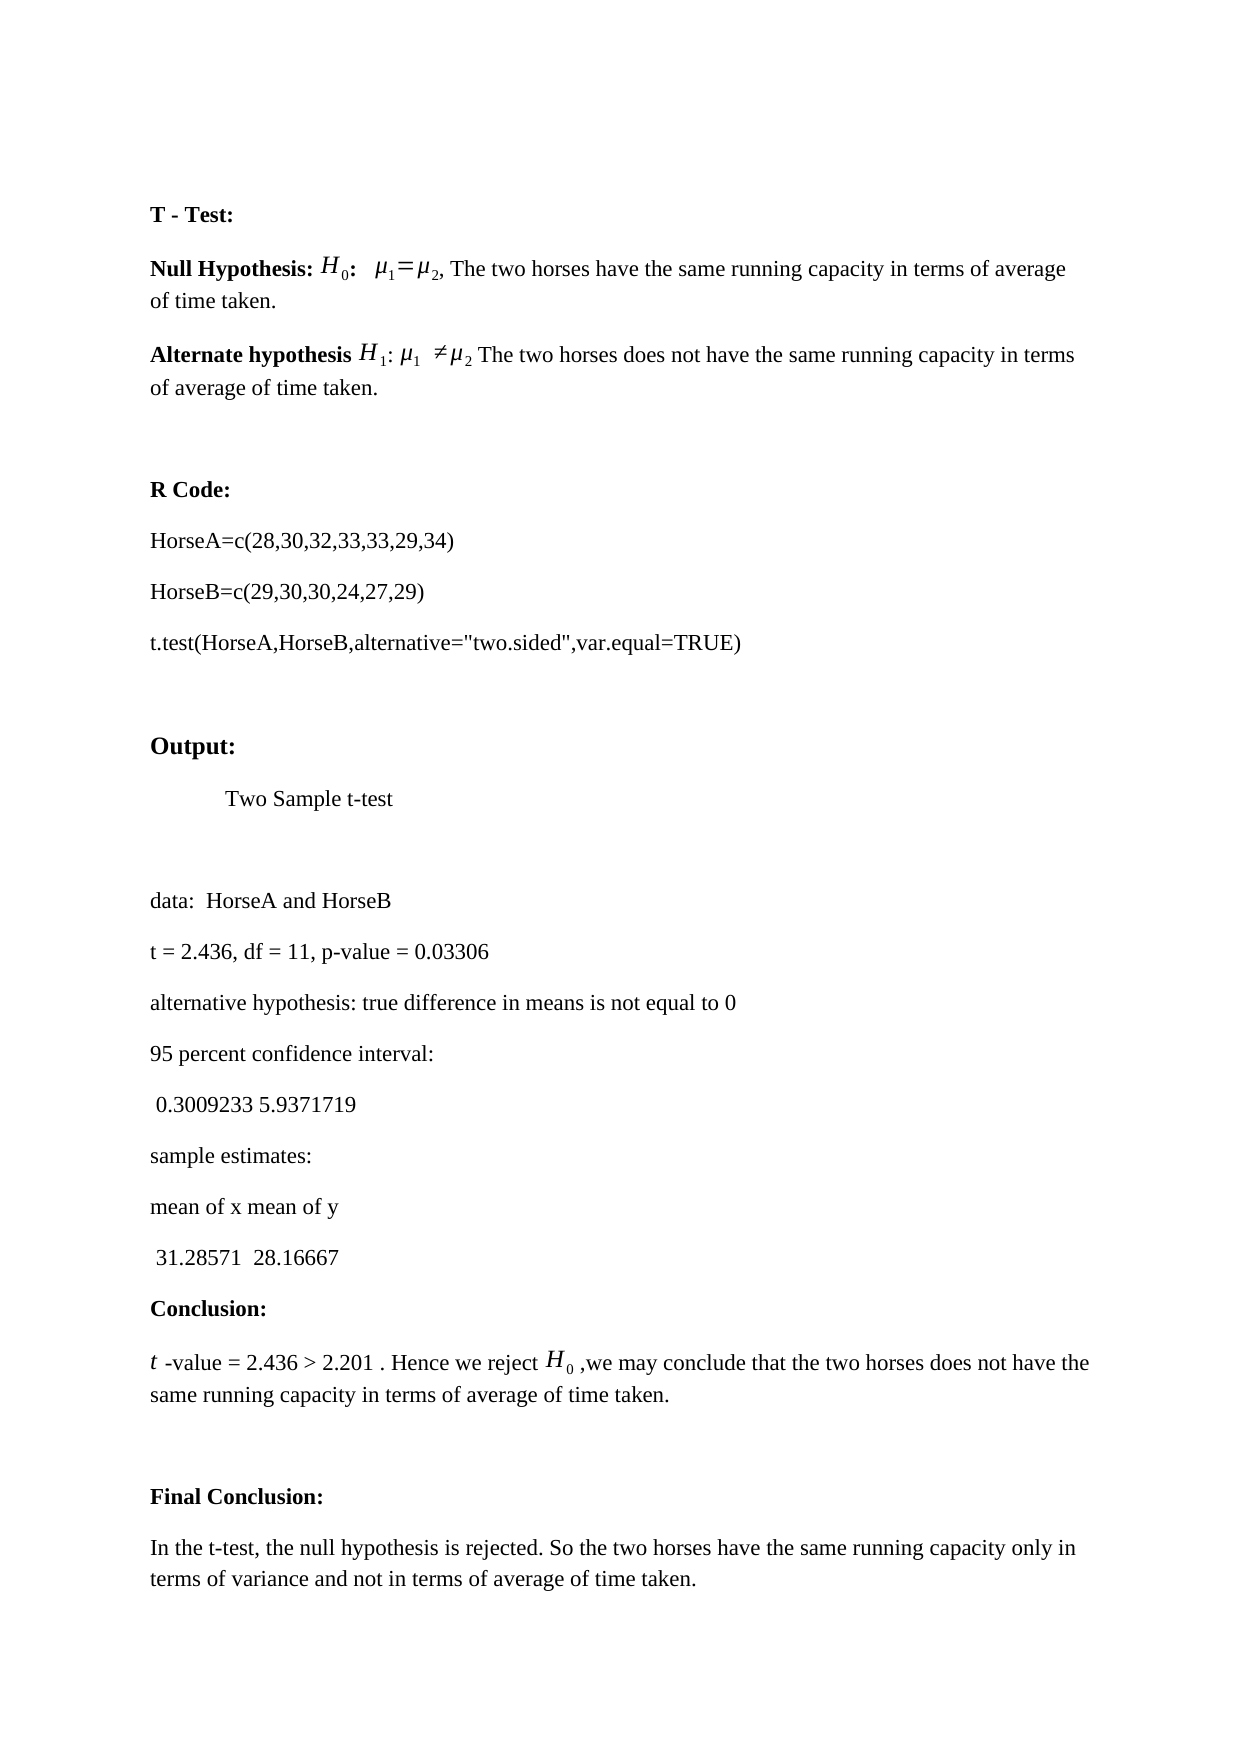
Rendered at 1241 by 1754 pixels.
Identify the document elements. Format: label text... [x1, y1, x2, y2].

text 31.28571 28.16667 [150, 1244, 1090, 1270]
text HorseB=c(29,30,30,24,27,29) [150, 578, 1090, 604]
text Conclusion: [150, 1295, 1090, 1321]
text t.test(HorseA,HorseB,alternative="two.sided",var.equal=TRUE) [150, 629, 1090, 655]
text In the t-test, the null hypothesis is rejected. So the two horses have the same running capacity only in terms of variance and not in terms of average of time taken. [150, 1534, 1090, 1591]
text 95 percent confidence interval: [150, 1040, 1090, 1066]
text Output: [150, 731, 1090, 759]
text T - Test: [150, 201, 1090, 227]
text Final Conclusion: [150, 1483, 1090, 1510]
text alternative hypothesis: true difference in means is not equal to 0 [150, 989, 1090, 1015]
text mean of x mean of y [150, 1193, 1090, 1219]
text R Code: [150, 476, 1090, 502]
text Two Sample t-test [150, 785, 1090, 811]
text sample estimates: [150, 1142, 1090, 1168]
text 0.3009233 5.9371719 [150, 1091, 1090, 1117]
text HorseA=c(28,30,32,33,33,29,34) [150, 527, 1090, 553]
text -value = 2.436 > 2.201 . Hence we reject ,we may conclude that the two horses does not have the same running capacity in terms of average of time taken. [150, 1346, 1090, 1408]
text Alternate hypothesis : The two horses does not have the same running capacity in terms of average of time taken. [150, 338, 1090, 400]
text t = 2.436, df = 11, p-value = 0.03306 [150, 938, 1090, 964]
text Null Hypothesis: : , The two horses have the same running capacity in terms of average of time taken. [150, 252, 1090, 314]
text data: HorseA and HorseB [150, 887, 1090, 913]
